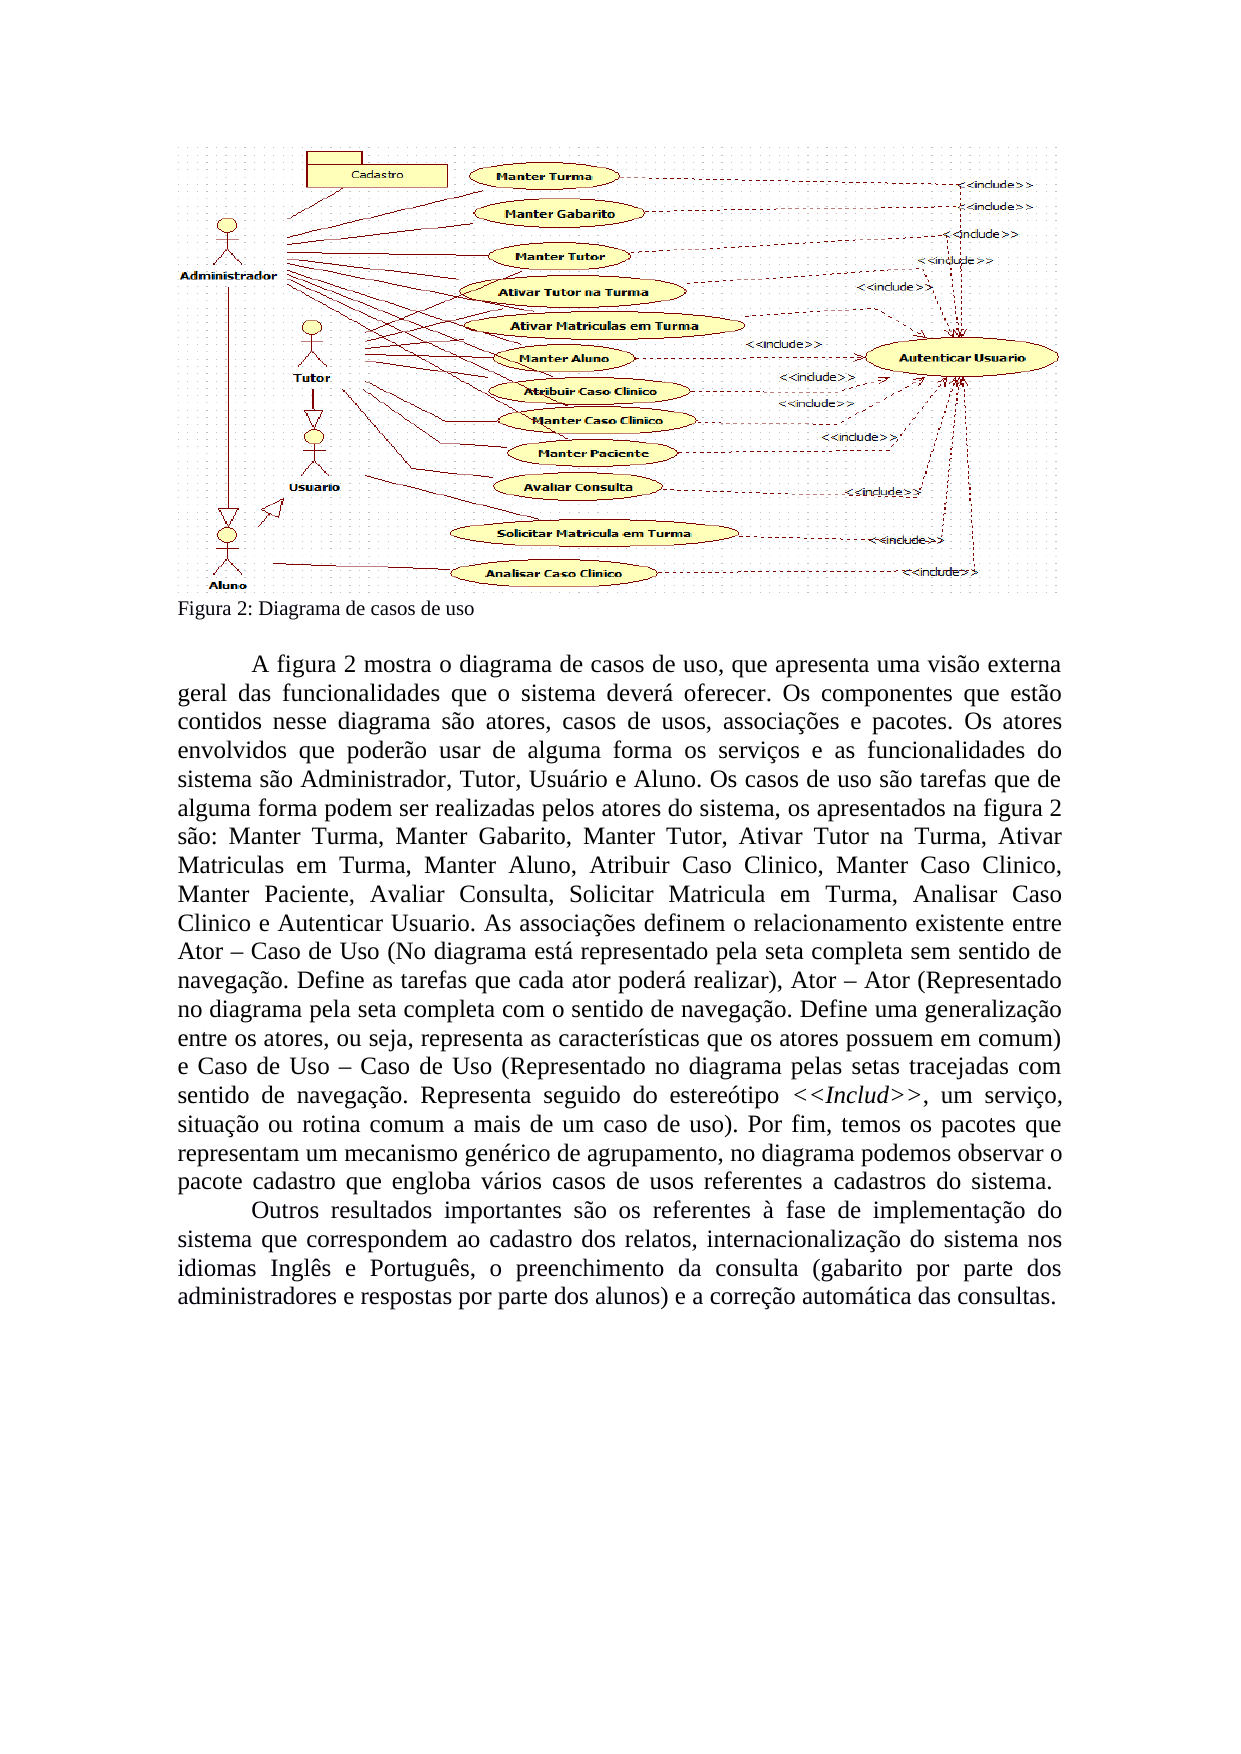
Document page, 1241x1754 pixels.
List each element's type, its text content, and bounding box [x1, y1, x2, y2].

text Figura 2: Diagrama de casos de uso [177, 597, 1063, 620]
text A figura 2 mostra o diagrama de casos de uso, que apresenta uma visão externa geral das funcionalidades que o sistema deverá oferecer. Os componentes que estão contidos nesse diagrama são atores, casos de usos, associações e pacotes. Os atores envolvidos que poderão usar de alguma forma os serviços e as funcionalidades do sistema são Administrador, Tutor, Usuário e Aluno. Os casos de uso são tarefas que de alguma forma podem ser realizadas pelos atores do sistema, os apresentados na figura 2 são: Manter Turma, Manter Gabarito, Manter Tutor, Ativar Tutor na Turma, Ativar Matriculas em Turma, Manter Aluno, Atribuir Caso Clinico, Manter Caso Clinico, Manter Paciente, Avaliar Consulta, Solicitar Matricula em Turma, Analisar Caso Clinico e Autenticar Usuario. As associações definem o relacionamento existente entre Ator – Caso de Uso (No diagrama está representado pela seta completa sem sentido de navegação. Define as tarefas que cada ator poderá realizar), Ator – Ator (Representado no diagrama pela seta completa com o sentido de navegação. Define uma generalização entre os atores, ou seja, representa as características que os atores possuem em comum) e Caso de Uso – Caso de Uso (Representado no diagrama pelas setas tracejadas com sentido de navegação. Representa seguido do estereótipo <<Includ>>, um serviço, situação ou rotina comum a mais de um caso de uso). Por fim, temos os pacotes que representam um mecanismo genérico de agrupamento, no diagrama podemos observar o pacote cadastro que engloba vários casos de usos referentes a cadastros do sistema. Outros resultados importantes são os referentes à fase de implementação do sistema que correspondem ao cadastro dos relatos, internacionalização do sistema nos idiomas Inglês e Português, o preenchimento da consulta (gabarito por parte dos administradores e respostas por parte dos alunos) e a correção automática das consultas. [177, 649, 1063, 1310]
picture [177, 147, 1063, 597]
